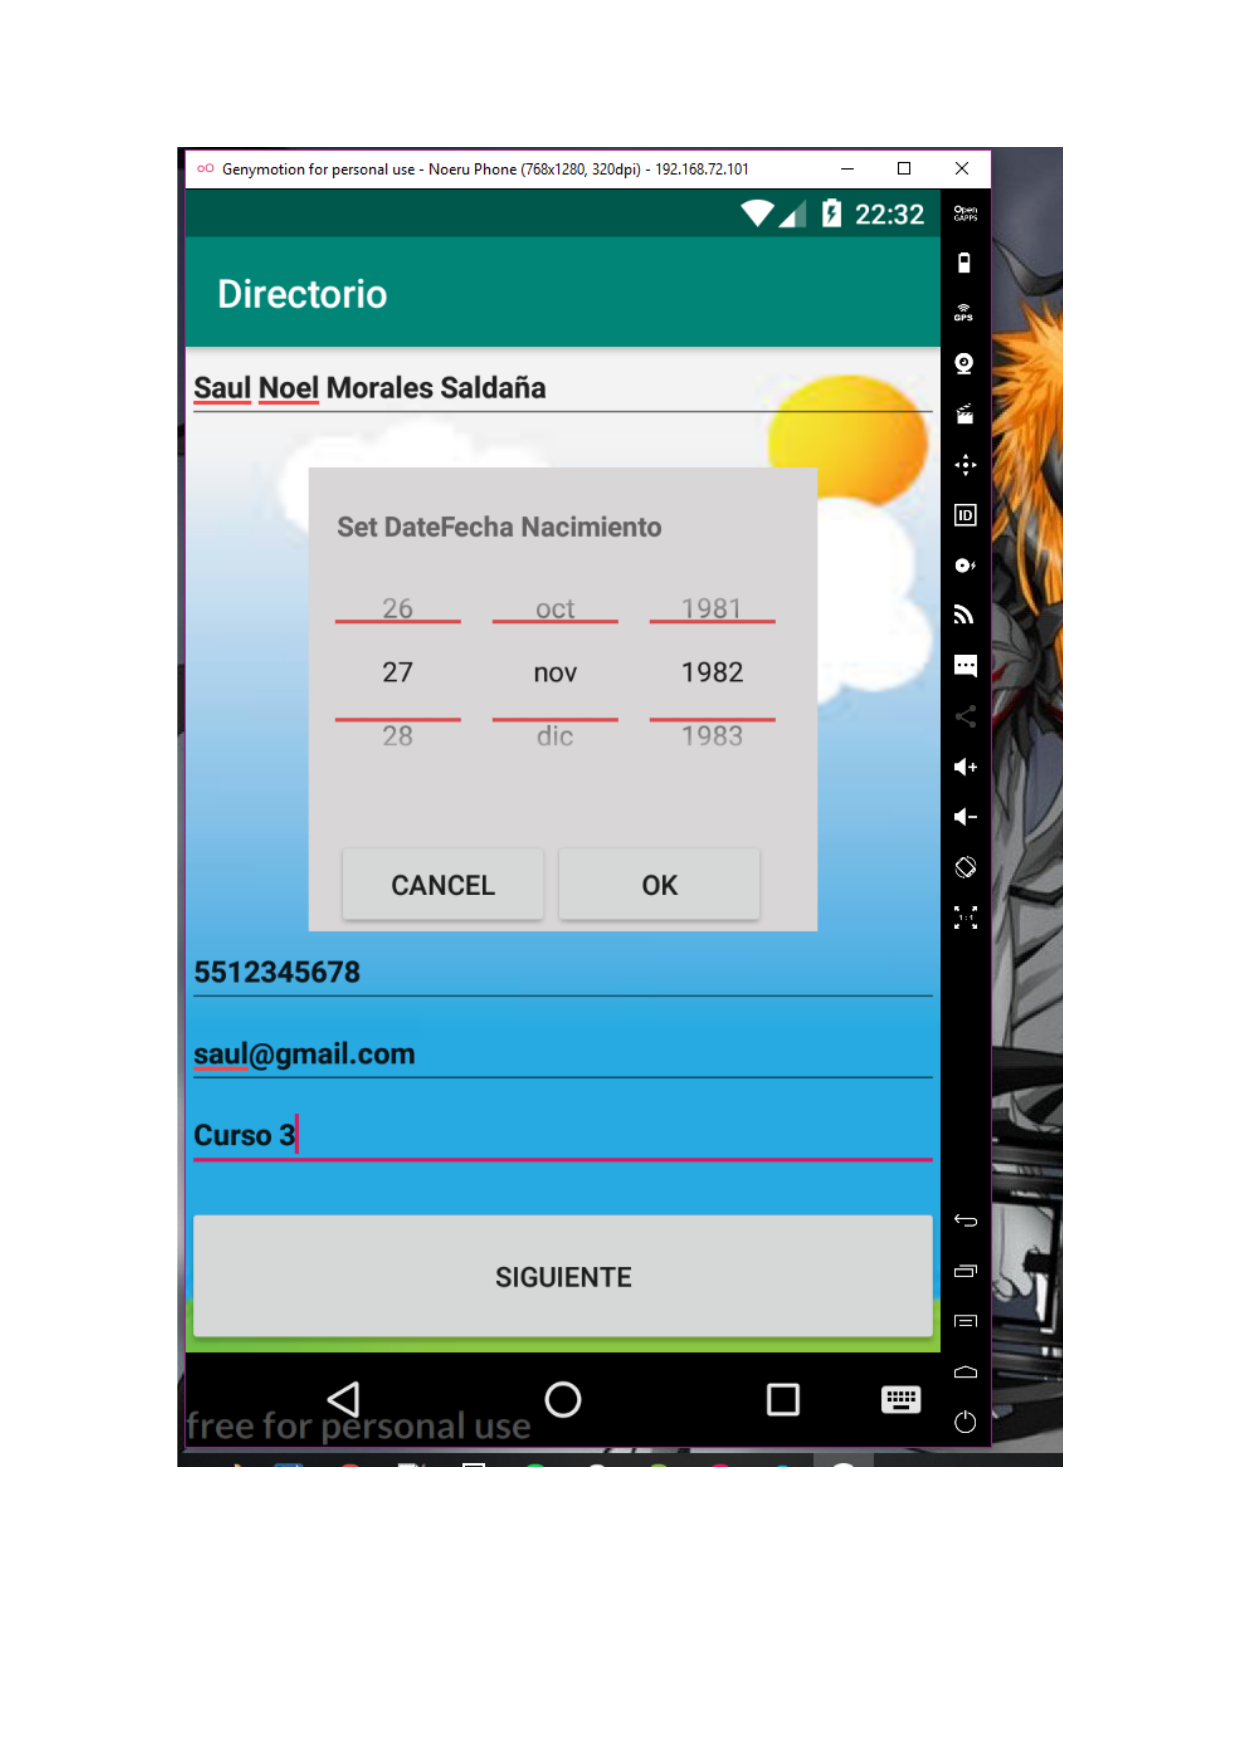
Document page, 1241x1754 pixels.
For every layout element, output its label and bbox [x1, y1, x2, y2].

picture [177, 147, 1063, 1467]
